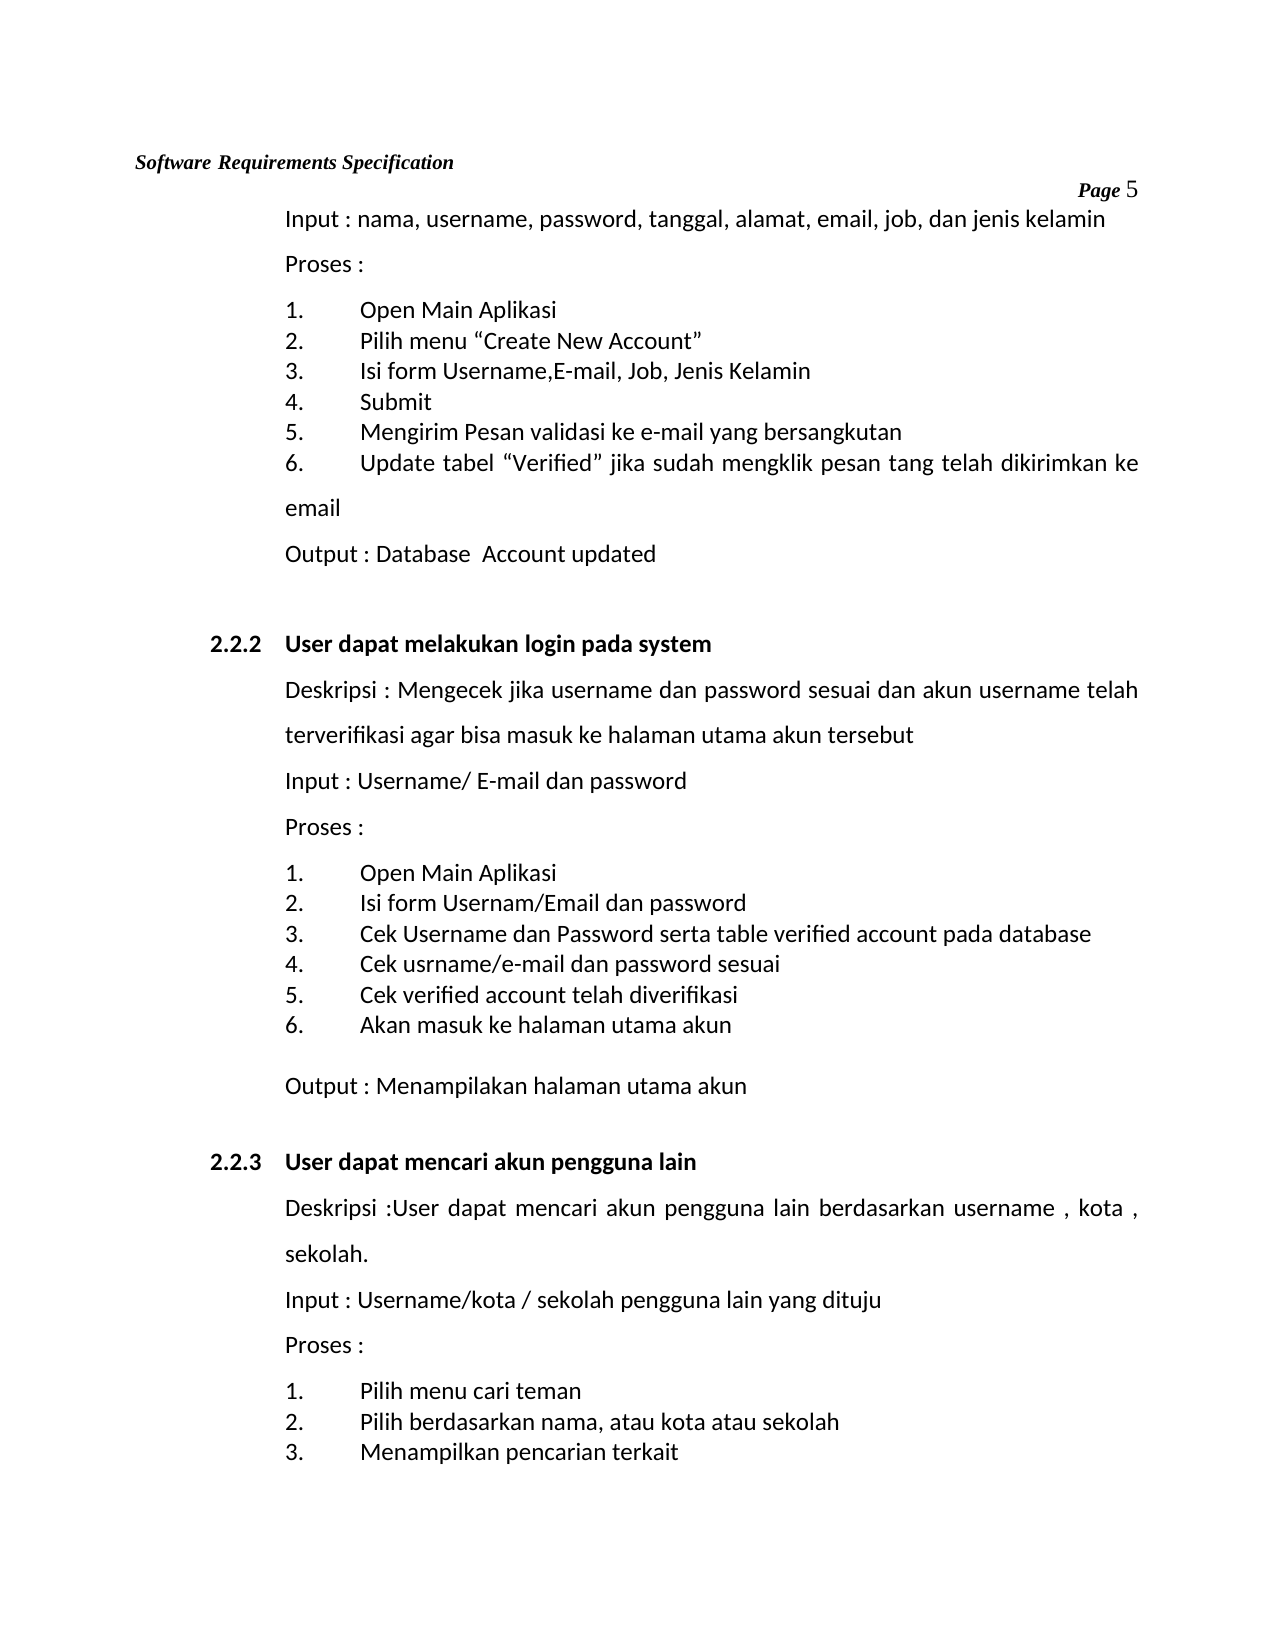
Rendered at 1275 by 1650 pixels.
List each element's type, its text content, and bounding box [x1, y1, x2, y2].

list Akan masuk ke halaman utama akun [285, 1009, 1140, 1040]
list Input : Username/ E-mail dan password [285, 765, 1140, 796]
list Open Main Aplikasi [285, 857, 1140, 887]
list Update tabel “Verified” jika sudah mengklik pesan tang telah dikirimkan ke email [285, 447, 1140, 523]
list User dapat melakukan login pada system [210, 628, 1140, 658]
list Isi form Usernam/Email dan password [285, 887, 1140, 918]
list User dapat mencari akun pengguna lain [210, 1147, 1140, 1177]
list Menampilkan pencarian terkait [285, 1436, 1140, 1467]
list Pilih berdasarkan nama, atau kota atau sekolah [285, 1406, 1140, 1436]
list Isi form Username,E-mail, Job, Jenis Kelamin [172, 355, 1140, 386]
text Output : Menampilakan halaman utama akun [285, 1070, 1140, 1101]
list Cek Username dan Password serta table verified account pada database [285, 918, 1140, 948]
list Cek verified account telah diverifikasi [285, 979, 1140, 1009]
list Pilih menu “Create New Account” [172, 325, 1140, 355]
list Cek usrname/e-mail dan password sesuai [285, 948, 1140, 979]
list Mengirim Pesan validasi ke e-mail yang bersangkutan [172, 416, 1140, 447]
list Input : nama, username, password, tanggal, alamat, email, job, dan jenis kelamin [210, 203, 1140, 233]
list Open Main Aplikasi [172, 294, 1140, 325]
list Pilih menu cari teman [285, 1375, 1140, 1406]
list Proses : [285, 811, 1140, 841]
list Output : Database Account updated [285, 538, 1140, 569]
list Input : Username/kota / sekolah pengguna lain yang dituju [285, 1284, 1140, 1314]
list Proses : [210, 248, 1140, 279]
list Submit [172, 386, 1140, 416]
list Proses : [285, 1329, 1140, 1360]
list Deskripsi : Mengecek jika username dan password sesuai dan akun username telah terverifikasi agar bisa masuk ke halaman utama akun tersebut [285, 674, 1140, 750]
list Deskripsi :User dapat mencari akun pengguna lain berdasarkan username , kota , sekolah. [285, 1192, 1140, 1268]
